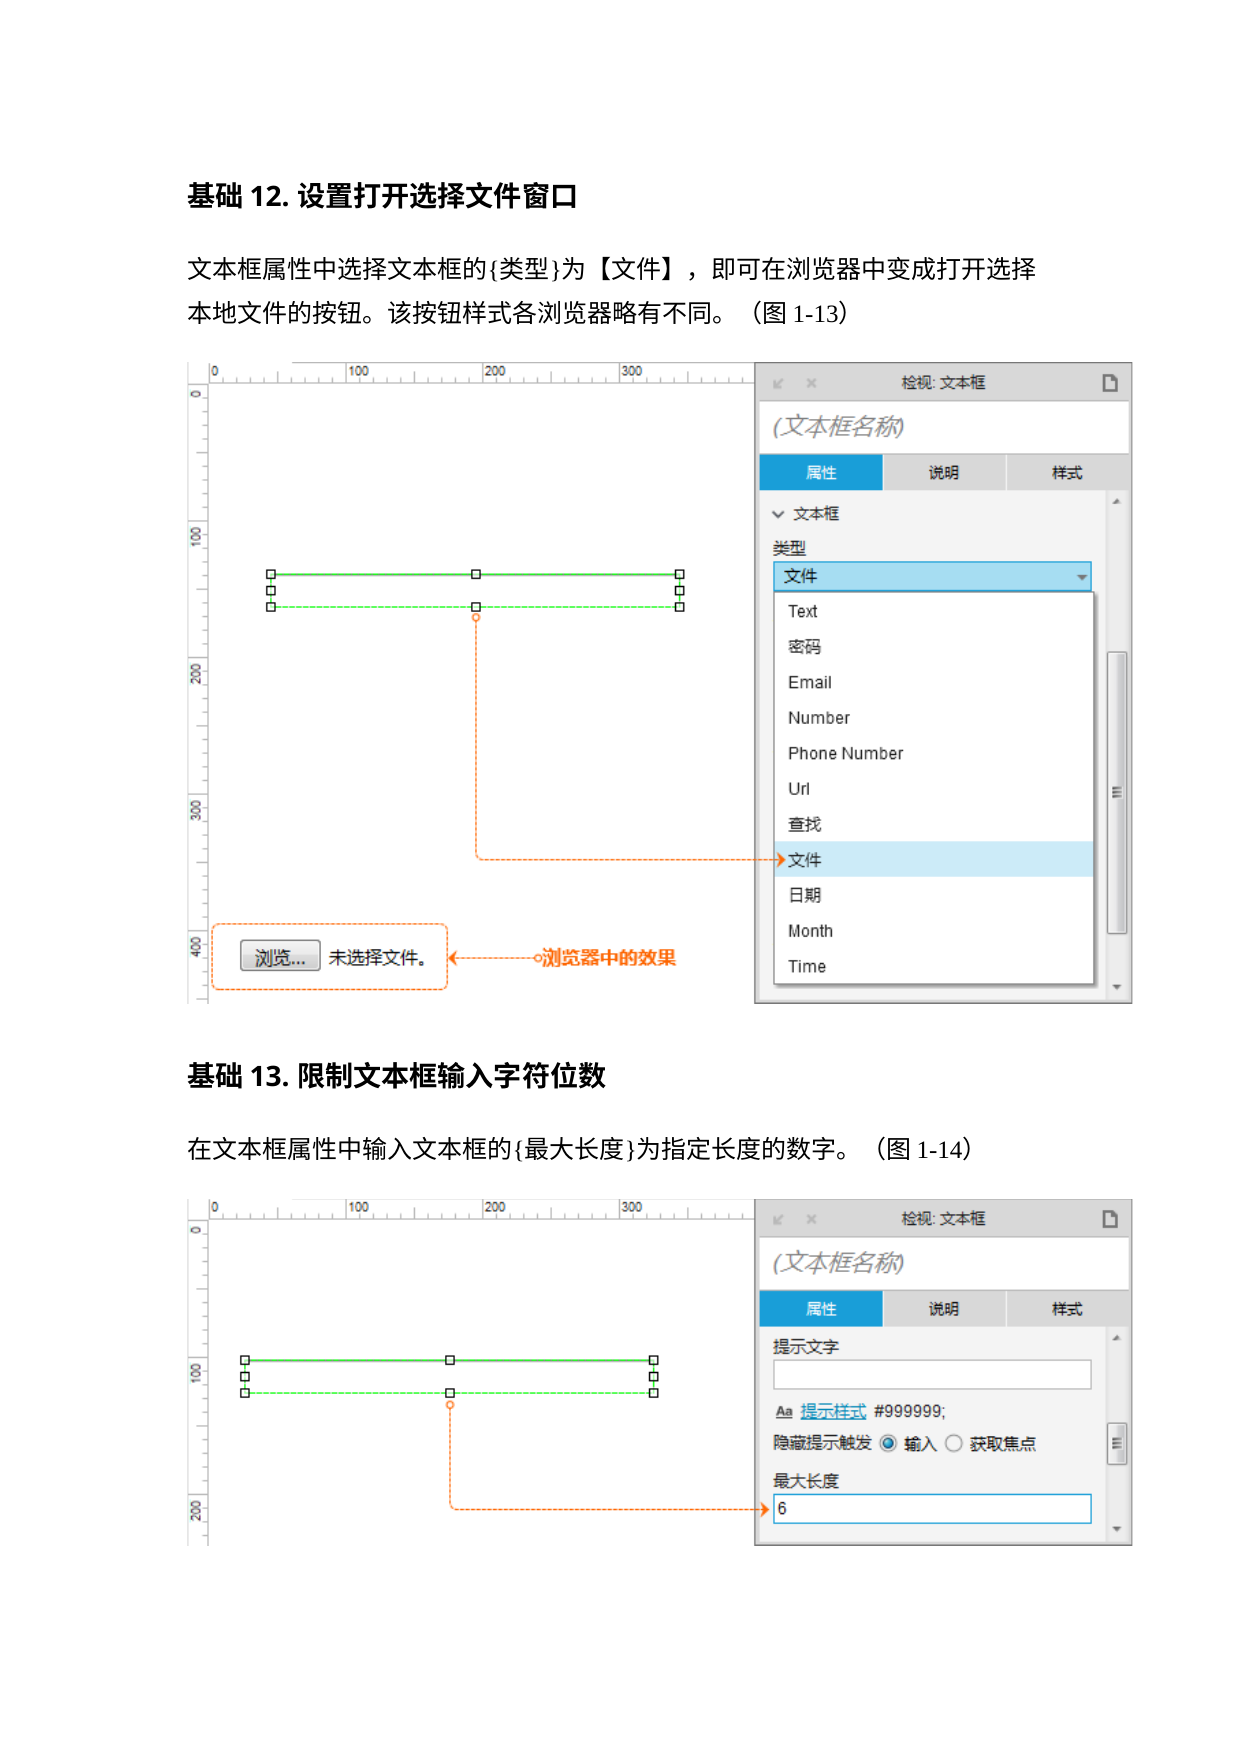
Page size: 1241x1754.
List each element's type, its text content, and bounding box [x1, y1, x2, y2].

text 在文本框属性中输入文本框的{最大长度}为指定长度的数字。（图1-14） [187, 1126, 1053, 1170]
text 文本框属性中选择文本框的{类型}为【文件】，即可在浏览器中变成打开选择本地文件的按钮。该按钮样式各浏览器略有不同。（图1-13） [187, 245, 1053, 333]
subtitle 基础12. 设置打开选择文件窗口 [187, 172, 1053, 216]
subtitle 基础13. 限制文本框输入字符位数 [187, 1053, 1053, 1097]
picture [187, 362, 1133, 1004]
picture [187, 1199, 1133, 1546]
